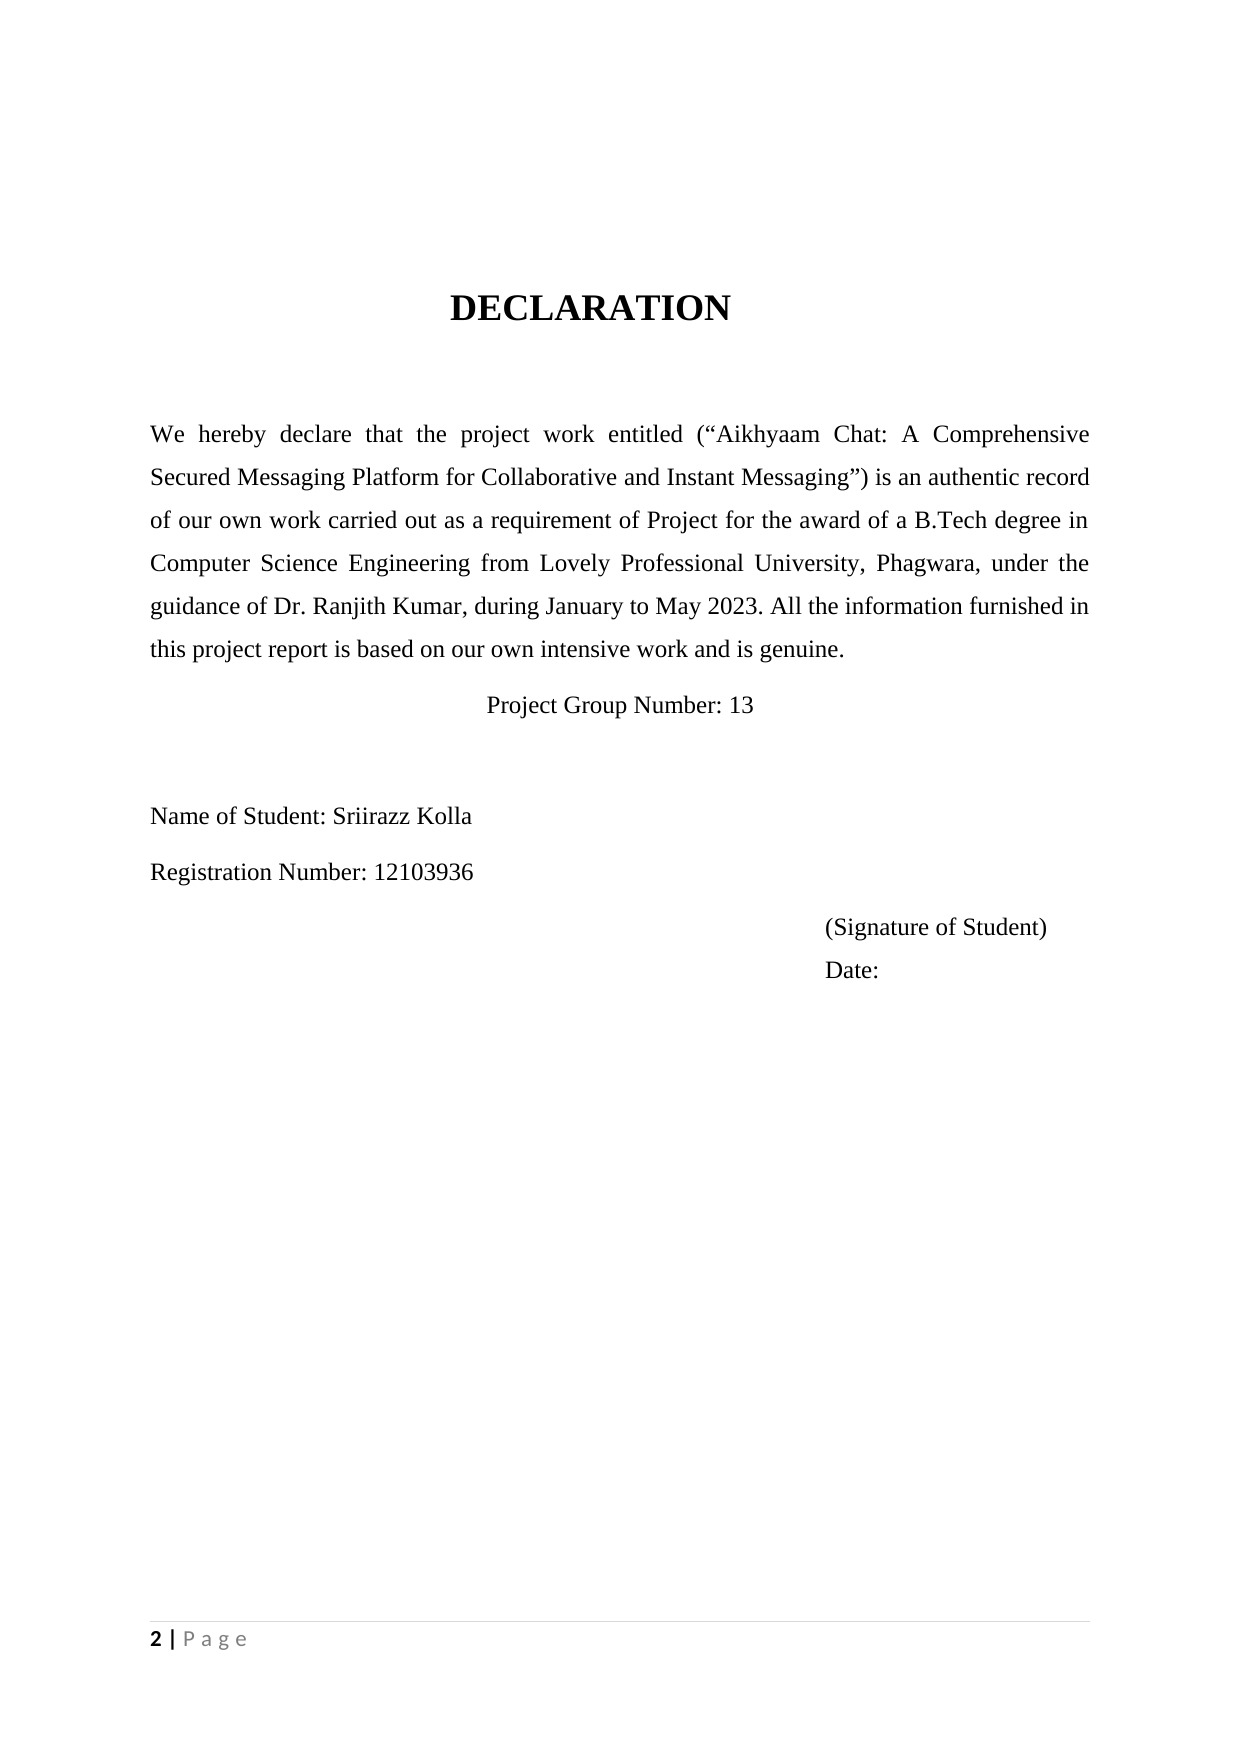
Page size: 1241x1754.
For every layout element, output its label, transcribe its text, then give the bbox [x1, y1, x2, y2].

text (Signature of Student) [750, 912, 1090, 941]
text We hereby declare that the project work entitled (“Aikhyaam Chat: A Comprehensive Secured Messaging Platform for Collaborative and Instant Messaging”) is an authentic record of our own work carried out as a requirement of Project for the award of a B.Tech degree in Computer Science Engineering from Lovely Professional University, Phagwara, under the guidance of Dr. Ranjith Kumar, during January to May 2023. All the information furnished in this project report is based on our own intensive work and is genuine. [150, 419, 1090, 663]
text Project Group Number: 13 [150, 690, 1090, 719]
text Name of Student: Sriirazz Kolla [150, 801, 1090, 830]
text DECLARATION [375, 286, 1090, 329]
text Registration Number: 12103936 [150, 857, 1090, 886]
text Date: [675, 956, 1090, 984]
